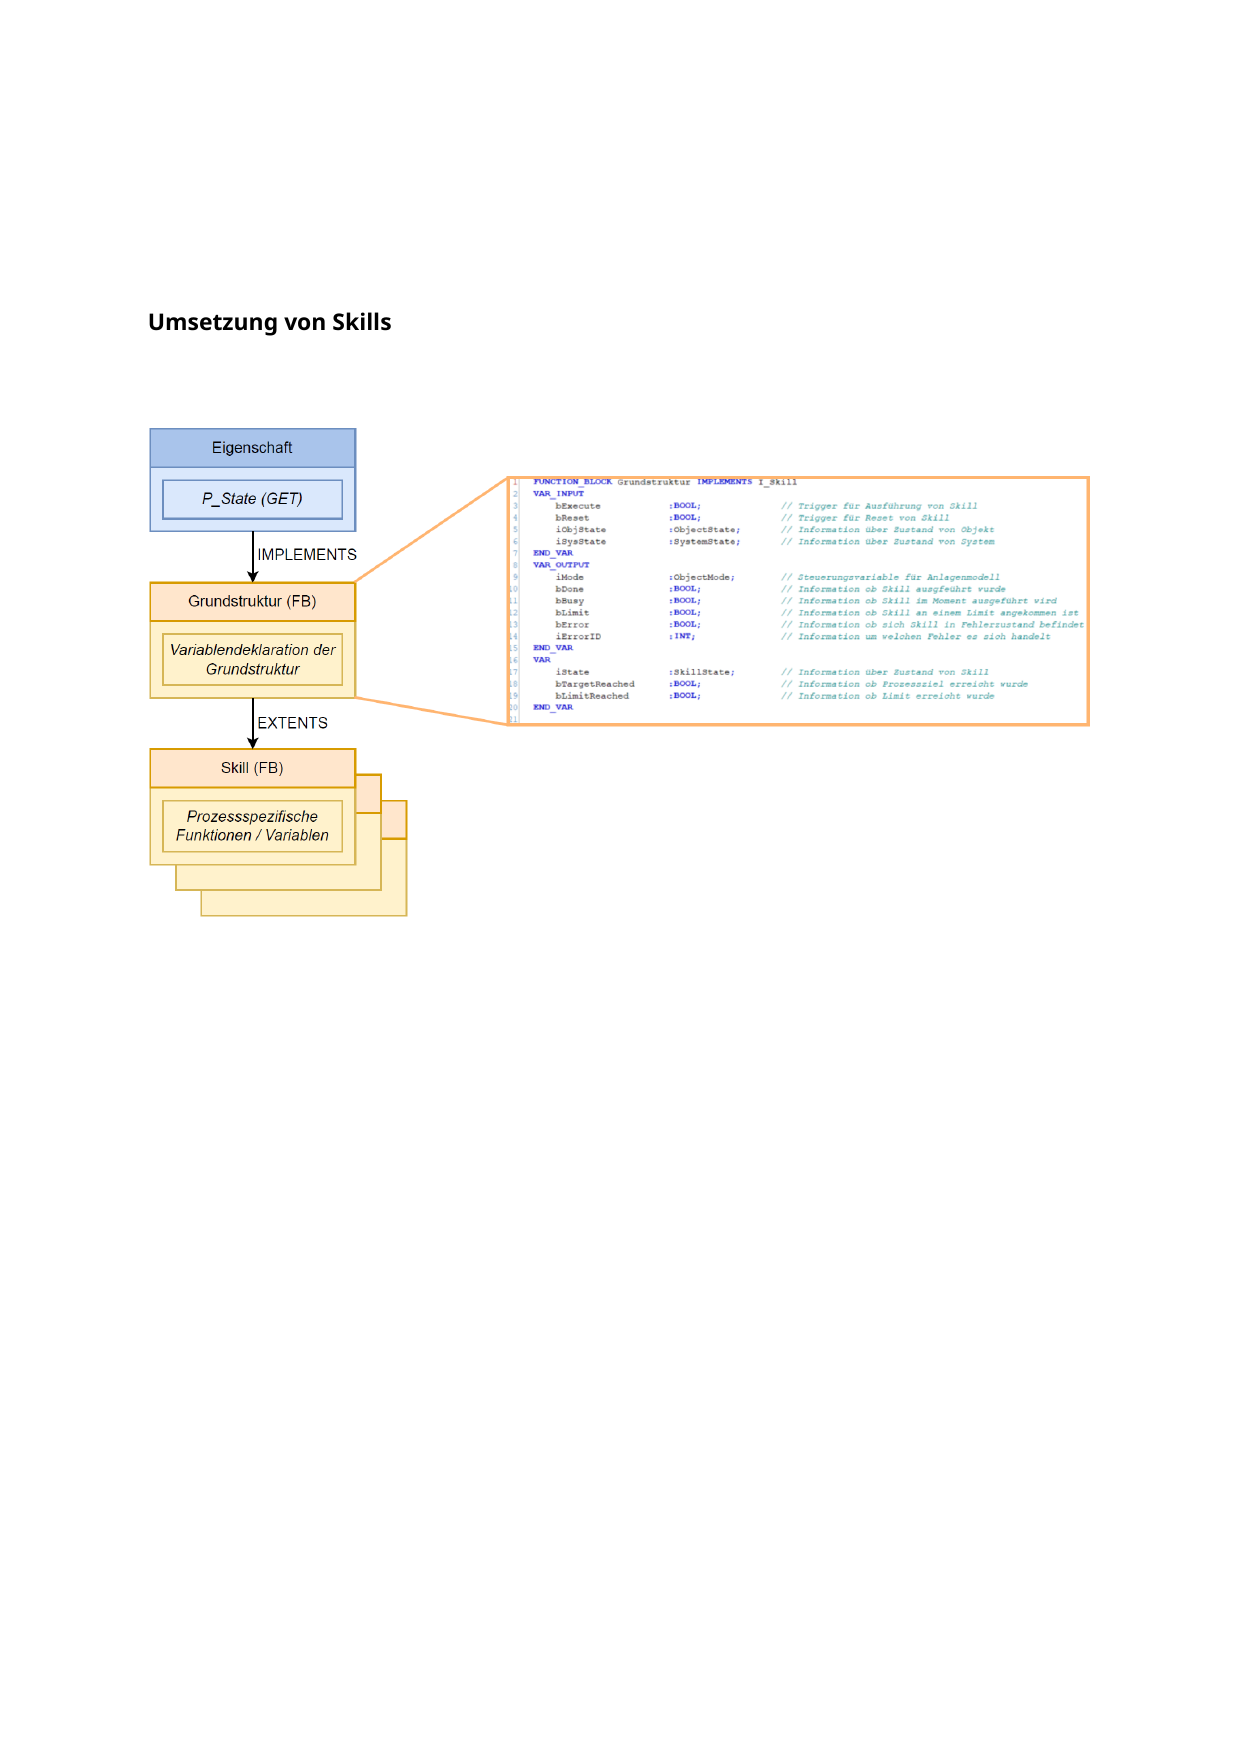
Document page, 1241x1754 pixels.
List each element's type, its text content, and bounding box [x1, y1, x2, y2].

picture [147, 426, 1093, 923]
text Umsetzung von Skills [148, 305, 1093, 337]
